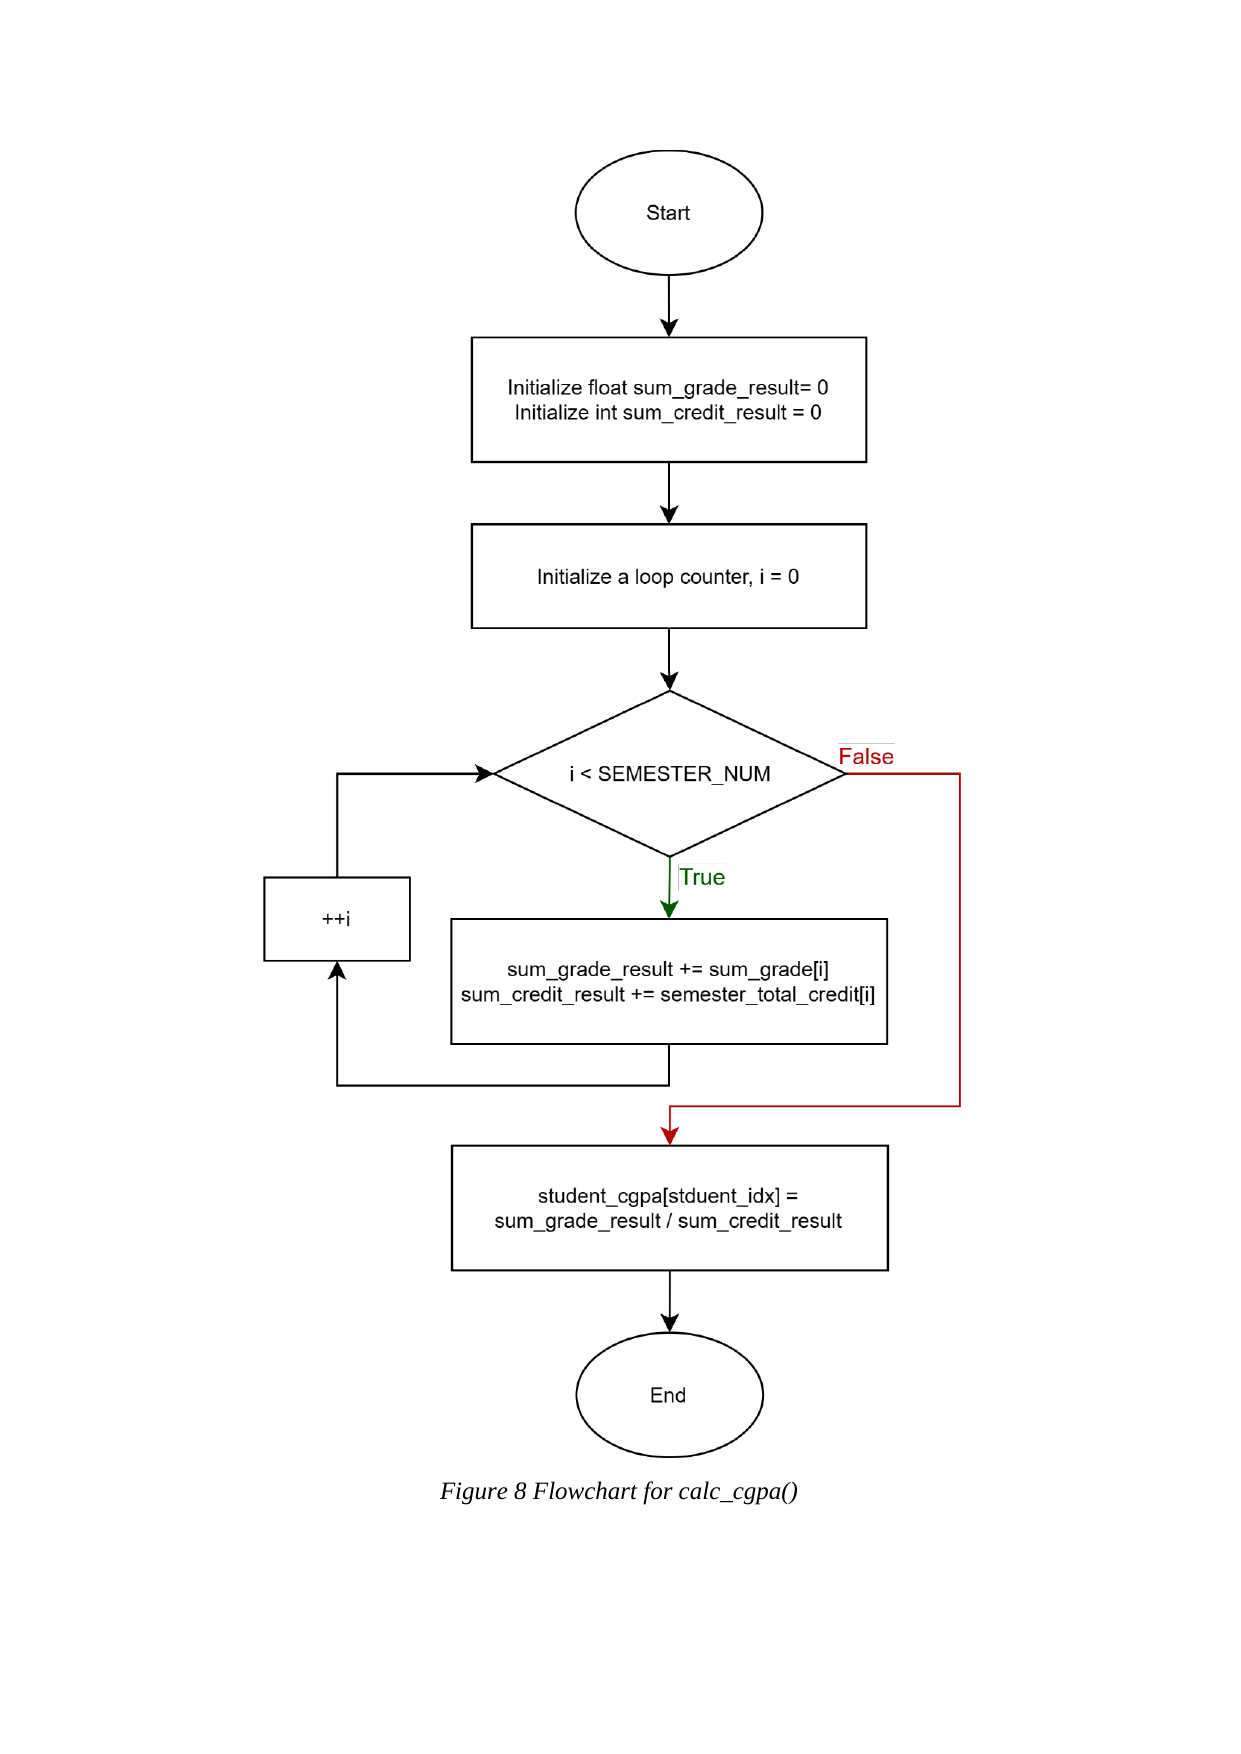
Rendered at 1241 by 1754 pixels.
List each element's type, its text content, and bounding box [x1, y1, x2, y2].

text Figure 8 Flowchart for calc_cgpa() [150, 1476, 1090, 1505]
picture [263, 150, 977, 1458]
